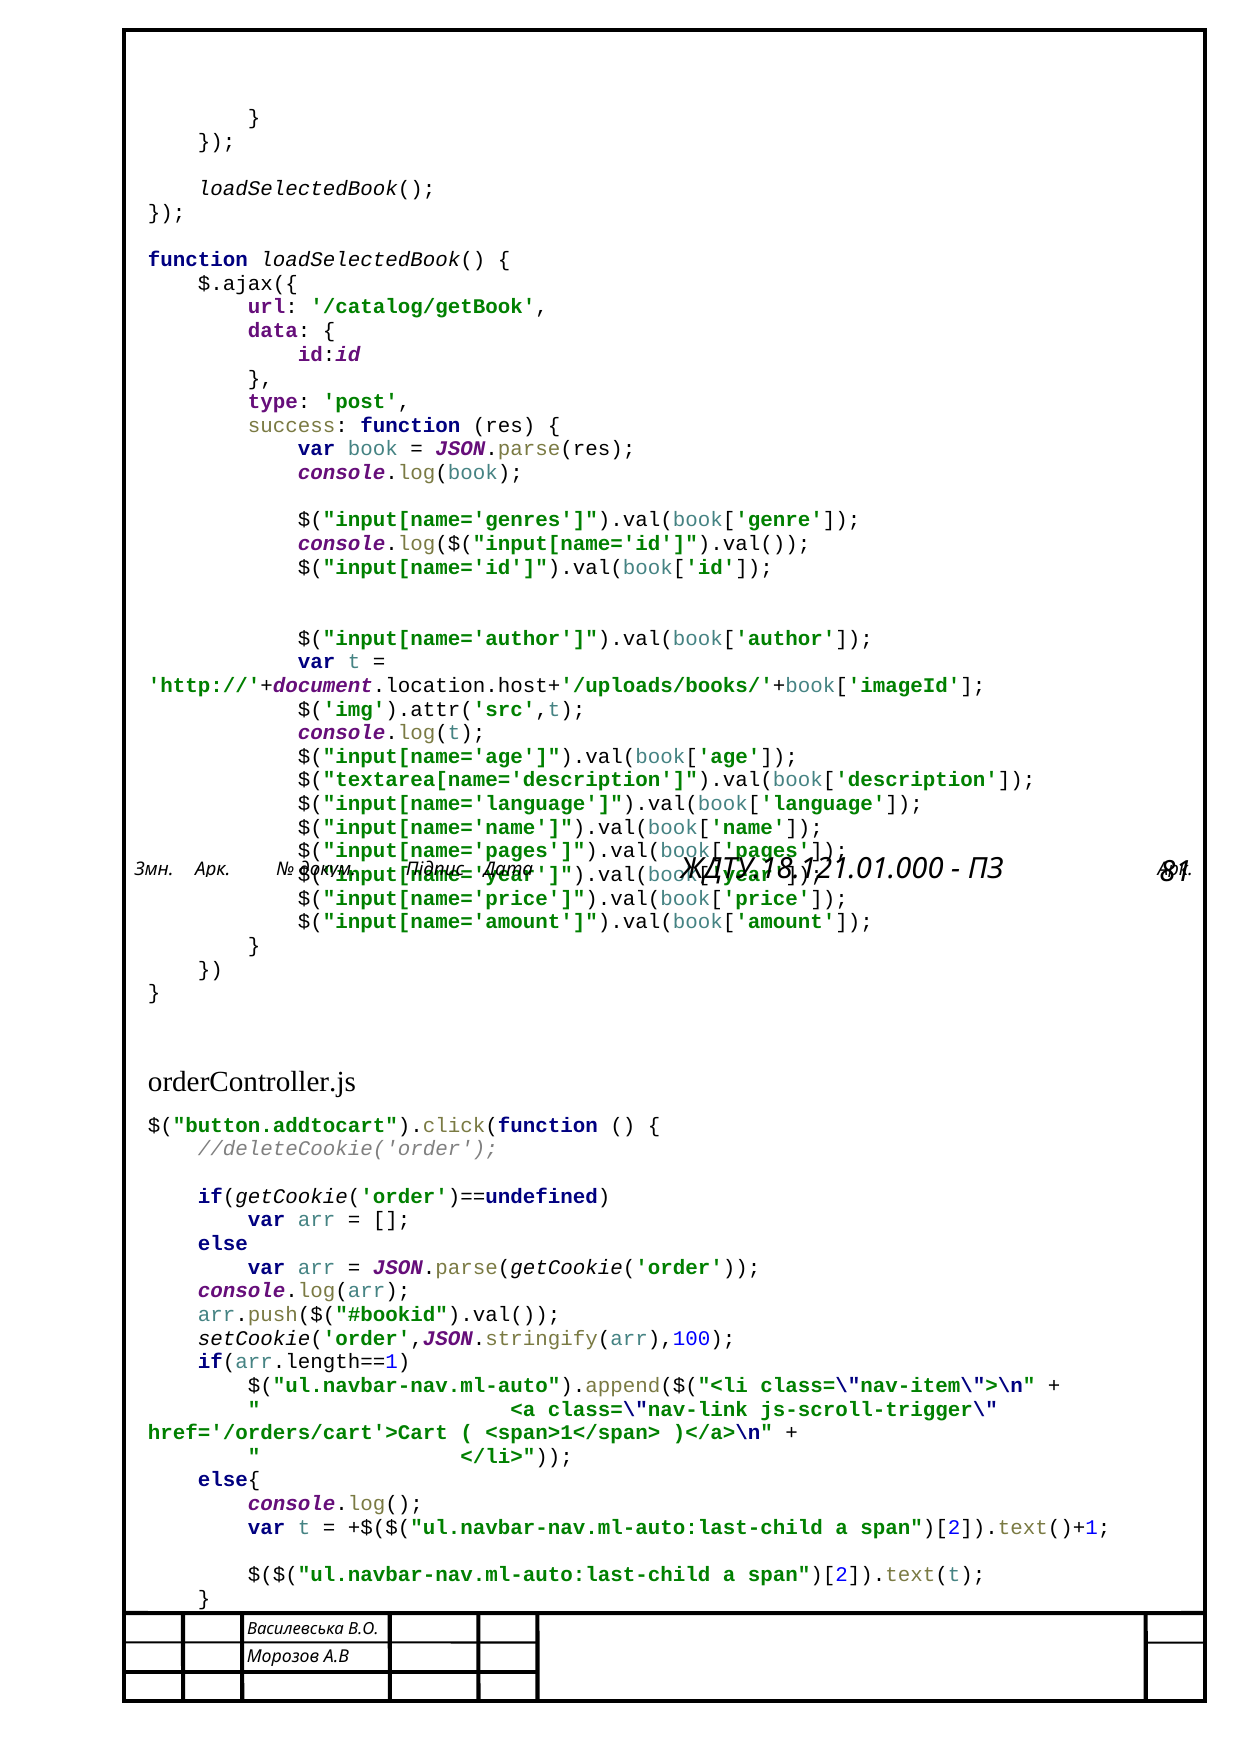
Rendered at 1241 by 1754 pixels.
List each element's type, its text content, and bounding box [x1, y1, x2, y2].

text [148, 107, 1181, 1039]
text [148, 1115, 1181, 1611]
text orderController.js [148, 1064, 1181, 1098]
